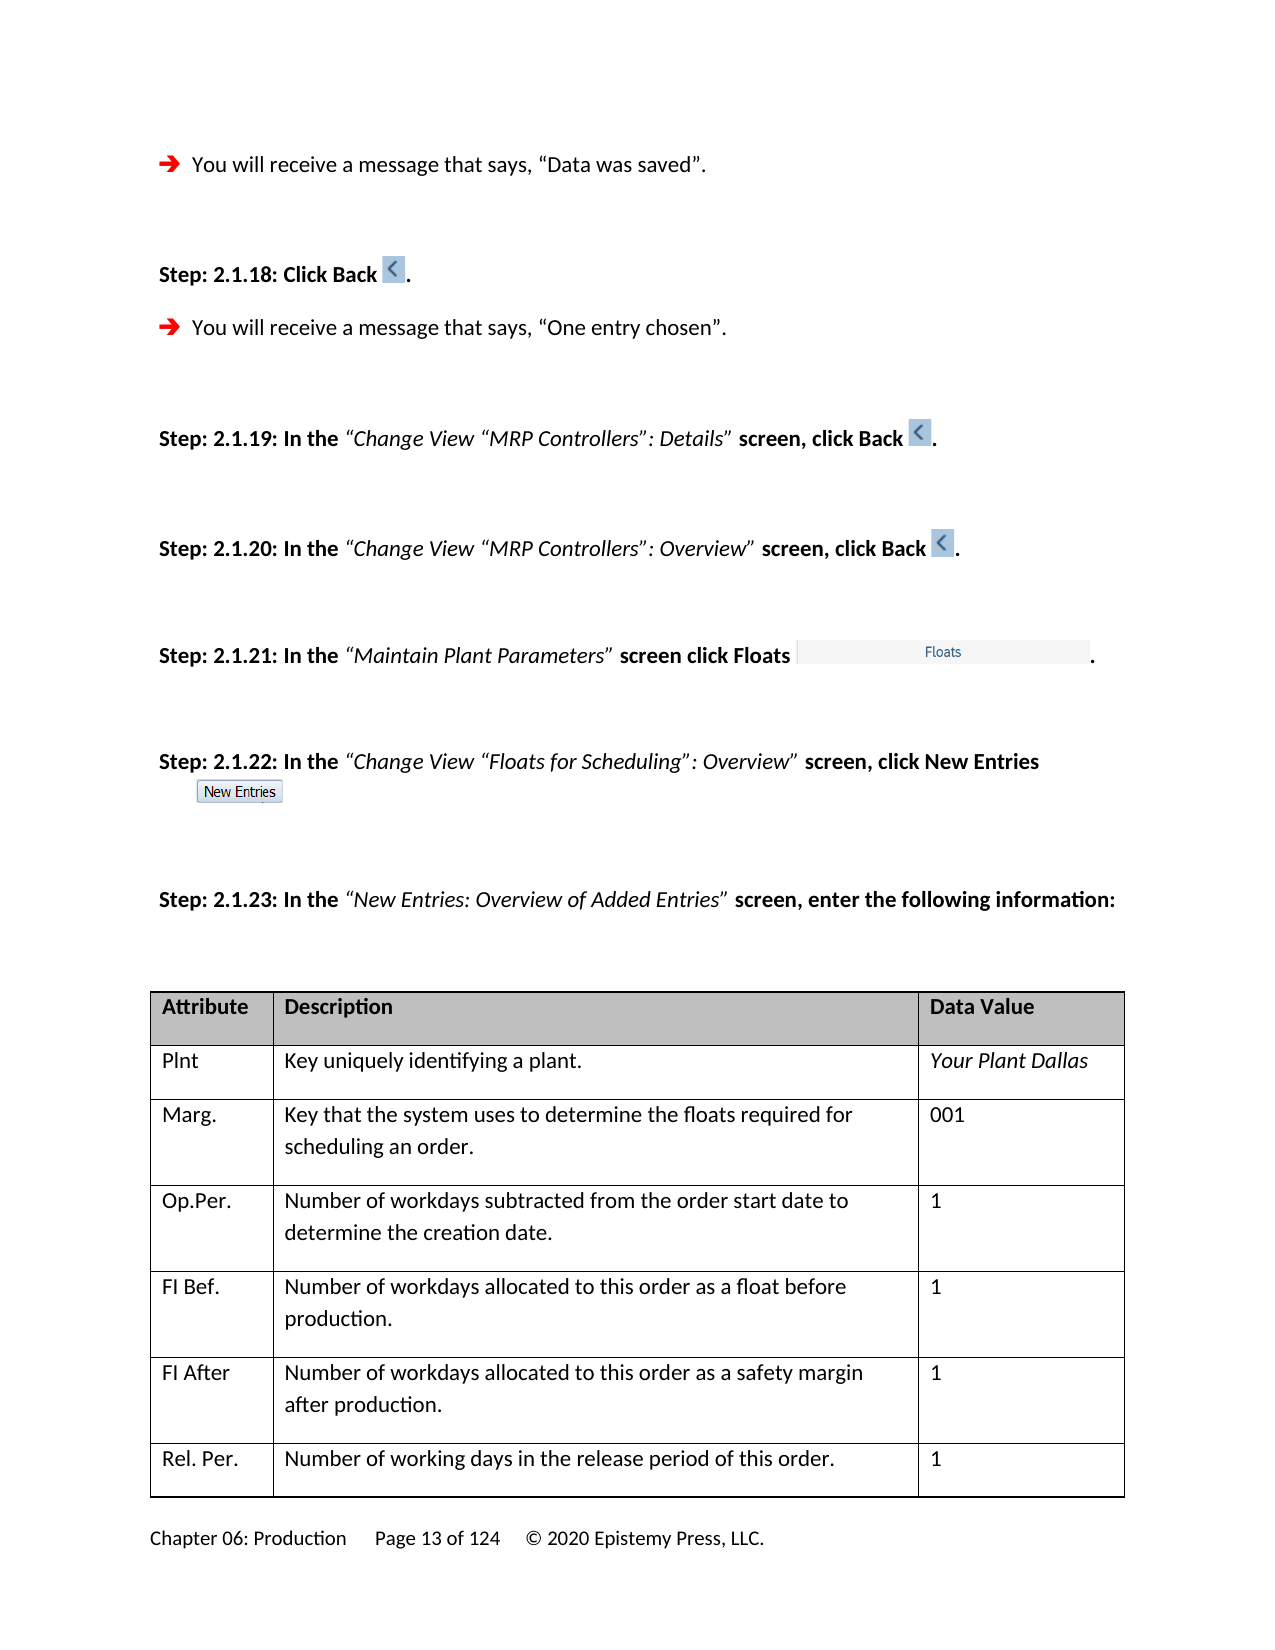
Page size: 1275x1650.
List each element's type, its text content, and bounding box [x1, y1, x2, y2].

table_cell FI After [151, 1358, 273, 1443]
table_cell Key uniquely identifying a plant. [274, 1046, 918, 1099]
picture [382, 256, 406, 283]
table_cell 1 [919, 1272, 1124, 1357]
table_cell 1 [919, 1358, 1124, 1443]
table_cell FI Bef. [151, 1272, 273, 1357]
table_header Description [274, 993, 918, 1045]
table_cell Rel. Per. [151, 1444, 273, 1496]
table_cell Number of workdays subtracted from the order start date to determine the creation date. [274, 1186, 918, 1271]
table_cell Key that the system uses to determine the floats required for scheduling an order. [274, 1100, 918, 1185]
table_cell Marg. [151, 1100, 273, 1185]
table_cell 001 [919, 1100, 1124, 1185]
table_header Attribute [151, 993, 273, 1045]
table_cell 1 [919, 1444, 1124, 1496]
table_header Data Value [919, 993, 1124, 1045]
table_cell 1 [919, 1186, 1124, 1271]
text Click Back . [159, 256, 1125, 288]
text In the “New Entries: Overview of Added Entries” screen, enter the following information: [159, 885, 1125, 913]
picture [908, 419, 932, 446]
picture [196, 779, 283, 803]
table_cell Your Plant Dallas [919, 1046, 1124, 1099]
text You will receive a message that says, “One entry chosen”. [157, 313, 1125, 341]
picture [795, 640, 1090, 664]
table_cell Number of workdays allocated to this order as a safety margin after production. [274, 1358, 918, 1443]
table_cell Op.Per. [151, 1186, 273, 1271]
table_cell Plnt [151, 1046, 273, 1099]
table_cell Number of working days in the release period of this order. [274, 1444, 918, 1496]
text In the “Change View “MRP Controllers”: Overview” screen, click Back . [159, 530, 1125, 562]
picture [931, 529, 955, 557]
text In the “Change View “Floats for Scheduling”: Overview” screen, click New Entries [159, 747, 1125, 807]
text In the “Change View “MRP Controllers”: Details” screen, click Back . [159, 419, 1125, 452]
text You will receive a message that says, “Data was saved”. [157, 150, 1125, 178]
table_cell Number of workdays allocated to this order as a float before production. [274, 1272, 918, 1357]
